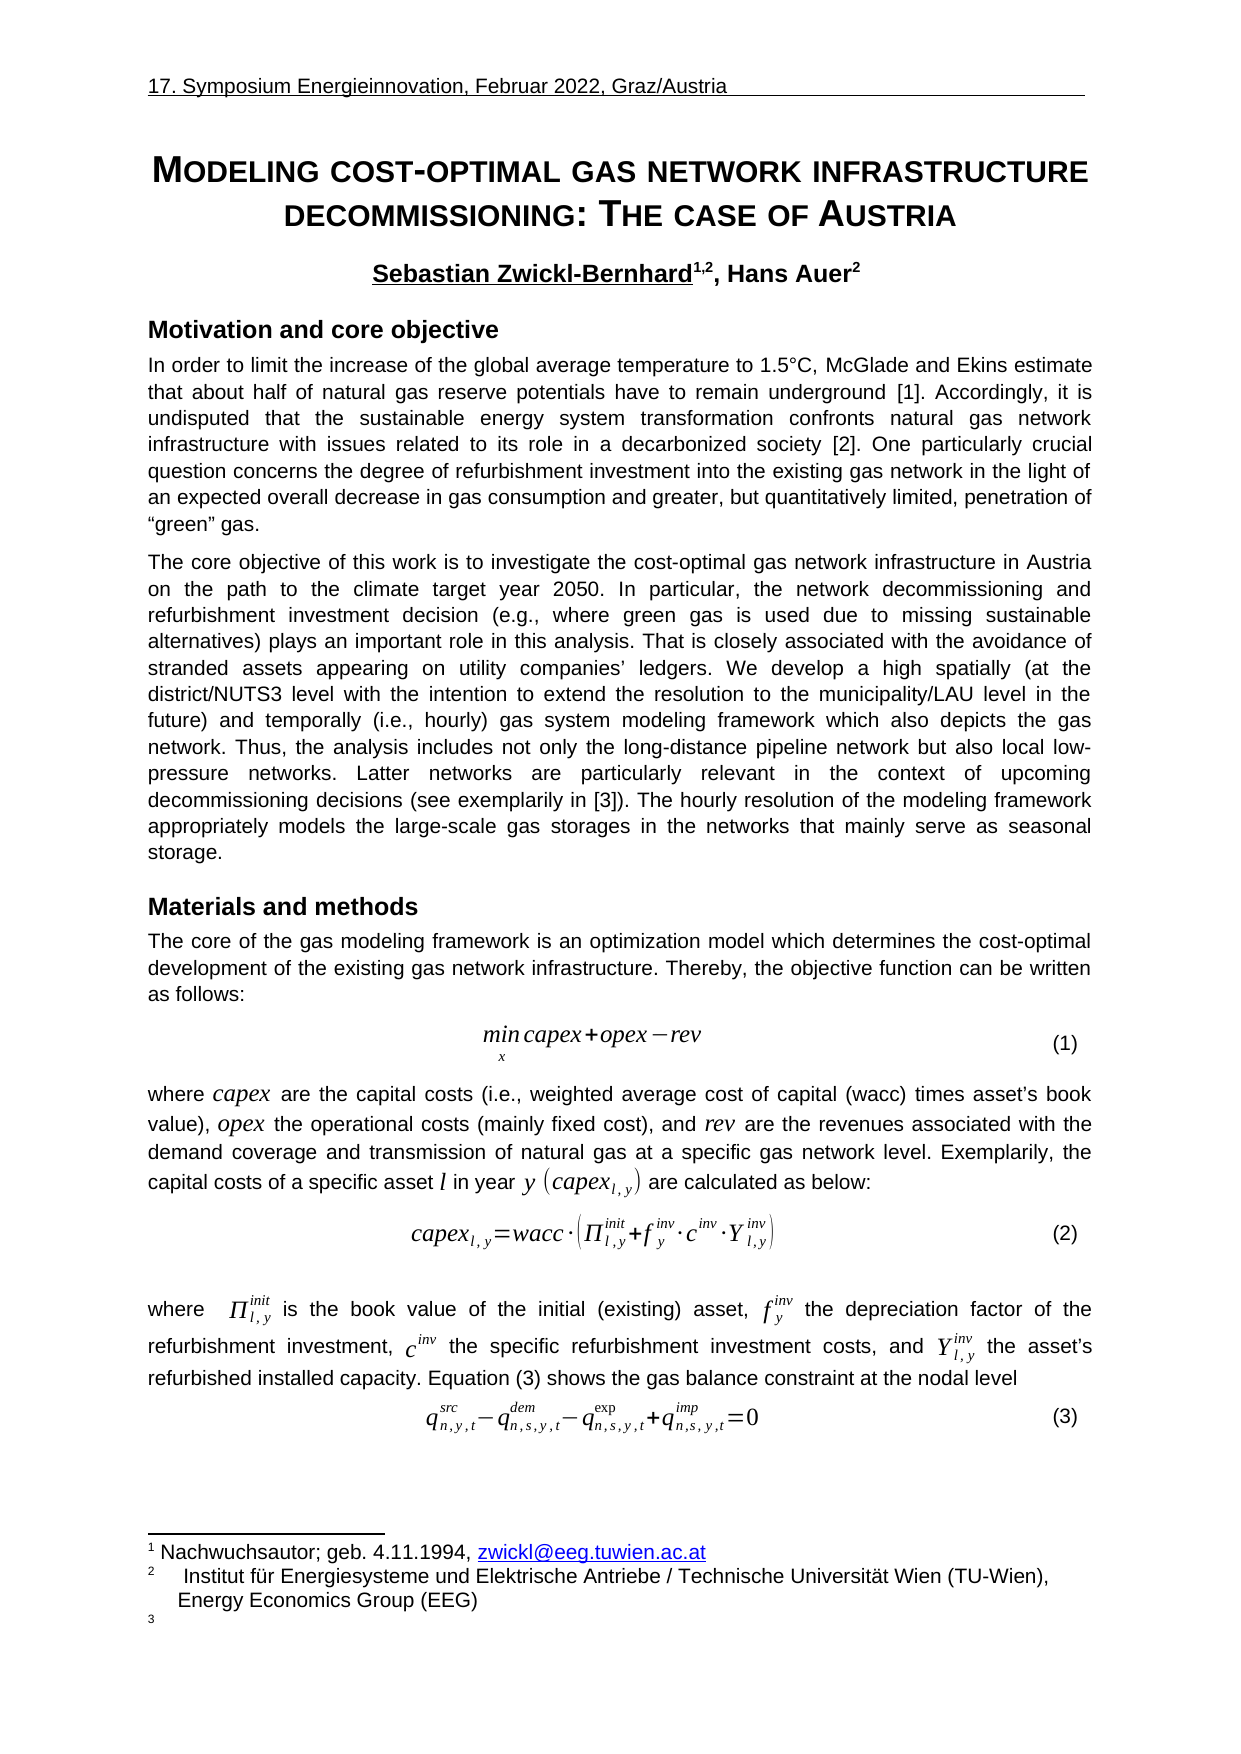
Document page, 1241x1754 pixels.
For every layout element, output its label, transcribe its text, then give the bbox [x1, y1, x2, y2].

table_header (2) [1037, 1213, 1093, 1267]
table_header (3) [1037, 1399, 1093, 1449]
table_header [148, 1399, 1037, 1449]
text The core of the gas modeling framework is an optimization model which determines the cost-optimal development of the existing gas network infrastructure. Thereby, the objective function can be written as follows: [148, 929, 1093, 1006]
table_header [148, 1213, 1037, 1267]
text Sebastian Zwickl-Bernhard,2, Hans Auer [148, 259, 1093, 288]
table_header [148, 1021, 1037, 1080]
text Modeling cost-optimal gas network infrastructure decommissioning: The case of Austria [148, 148, 1093, 234]
subtitle where is the book value of the initial (existing) asset, the depreciation factor of the refurbishment investment, the specific refurbishment investment costs, and the asset’s refurbished installed capacity. Equation (3) shows the gas balance constraint at the nodal level [148, 1292, 1093, 1390]
subtitle Motivation and core objective [148, 315, 1093, 344]
subtitle Materials and methods [148, 891, 1093, 920]
text The core objective of this work is to investigate the cost-optimal gas network infrastructure in Austria on the path to the climate target year 2050. In particular, the network decommissioning and refurbishment investment decision (e.g., where green gas is used due to missing sustainable alternatives) plays an important role in this analysis. That is closely associated with the avoidance of stranded assets appearing on utility companies’ ledgers. We develop a high spatially (at the district/NUTS3 level with the intention to extend the resolution to the municipality/LAU level in the future) and temporally (i.e., hourly) gas system modeling framework which also depicts the gas network. Thus, the analysis includes not only the long-distance pipeline network but also local low-pressure networks. Latter networks are particularly relevant in the context of upcoming decommissioning decisions (see exemplarily in [3]). The hourly resolution of the modeling framework appropriately models the large-scale gas storages in the networks that mainly serve as seasonal storage. [148, 550, 1093, 864]
table_header (1) [1037, 1021, 1093, 1080]
text In order to limit the increase of the global average temperature to 1.5°C, McGlade and Ekins estimate that about half of natural gas reserve potentials have to remain underground [1]. Accordingly, it is undisputed that the sustainable energy system transformation confronts natural gas network infrastructure with issues related to its role in a decarbonized society [2]. One particularly crucial question concerns the degree of refurbishment investment into the existing gas network in the light of an expected overall decrease in gas consumption and greater, but quantitatively limited, penetration of “green” gas. [148, 353, 1093, 535]
text where are the capital costs (i.e., weighted average cost of capital (wacc) times asset’s book value), the operational costs (mainly fixed cost), and are the revenues associated with the demand coverage and transmission of natural gas at a specific gas network level. Exemplarily, the capital costs of a specific asset in year are calculated as below: [148, 1080, 1093, 1198]
